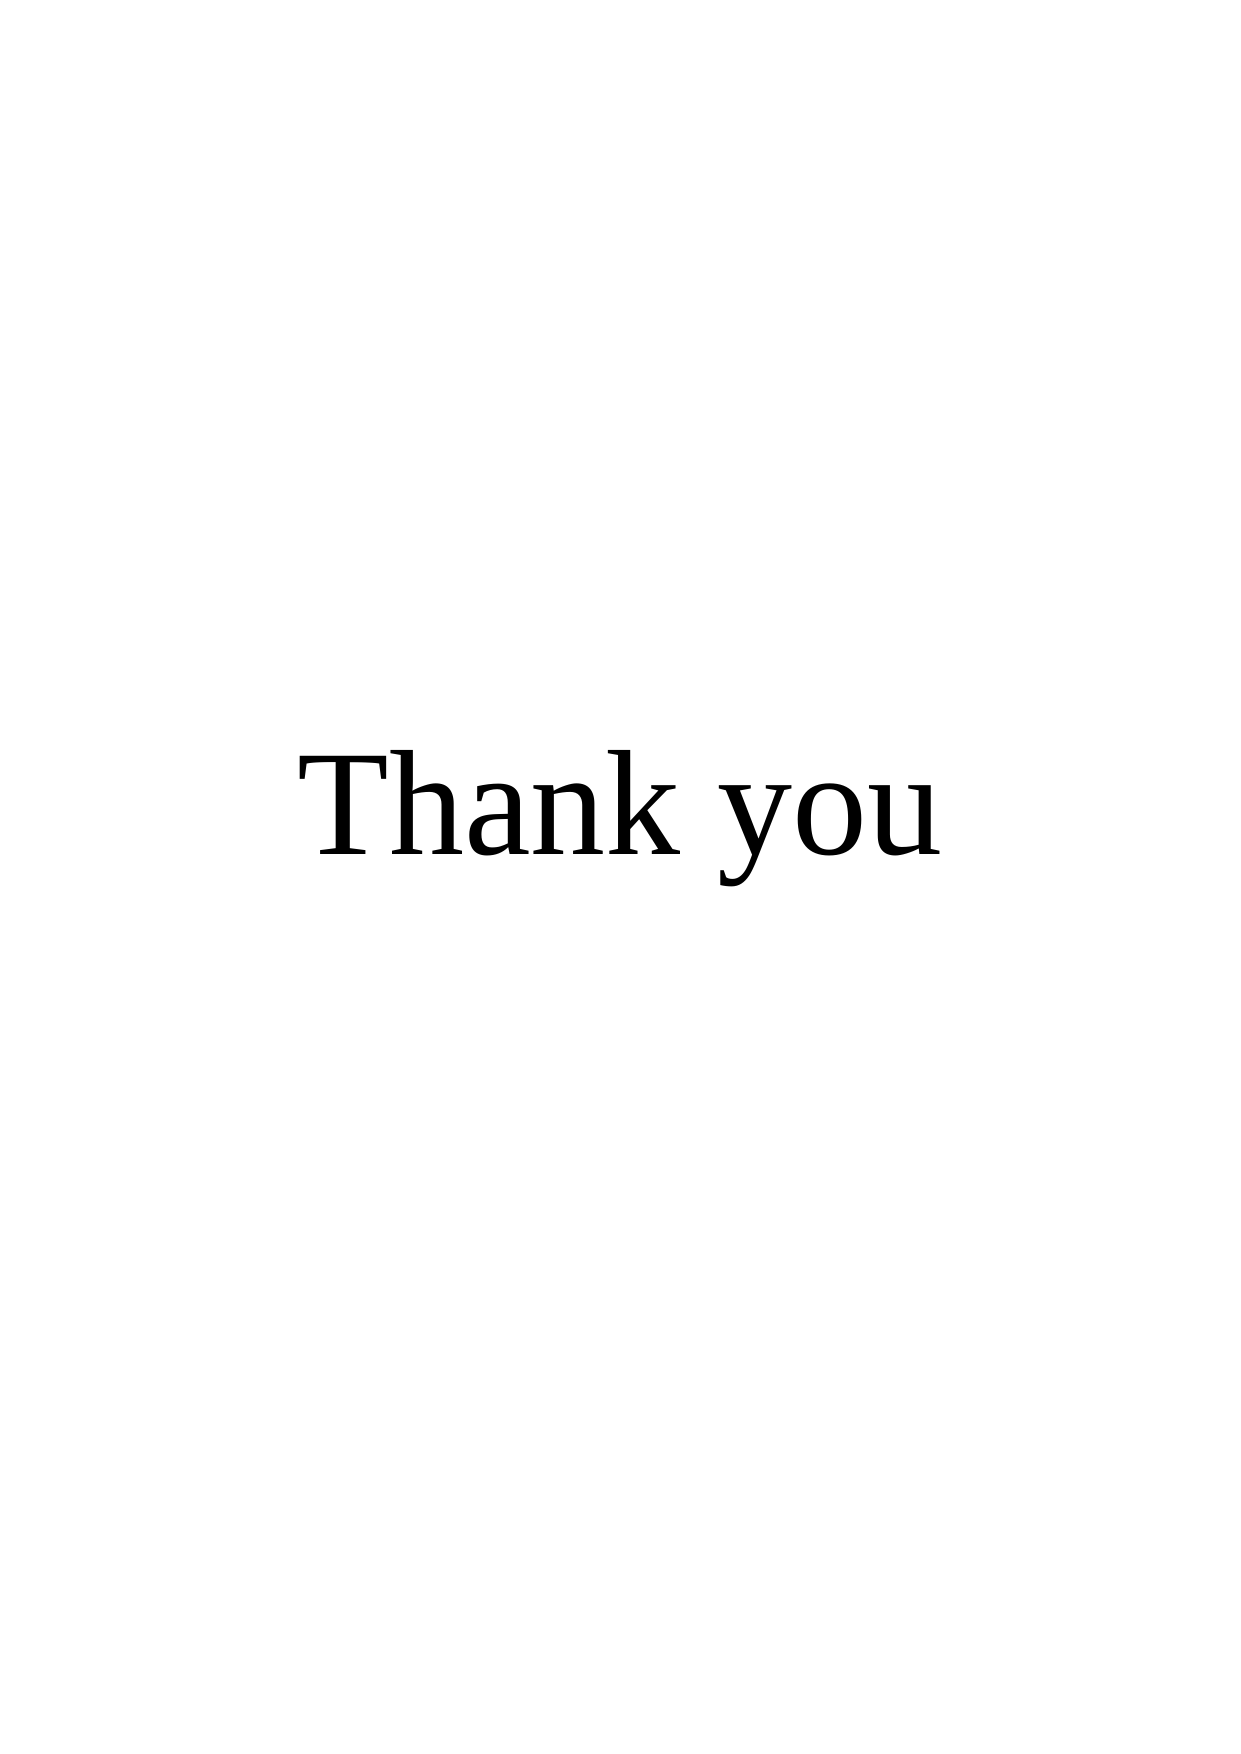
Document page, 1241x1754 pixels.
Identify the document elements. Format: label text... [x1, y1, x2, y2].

text Thank you [150, 714, 1090, 887]
